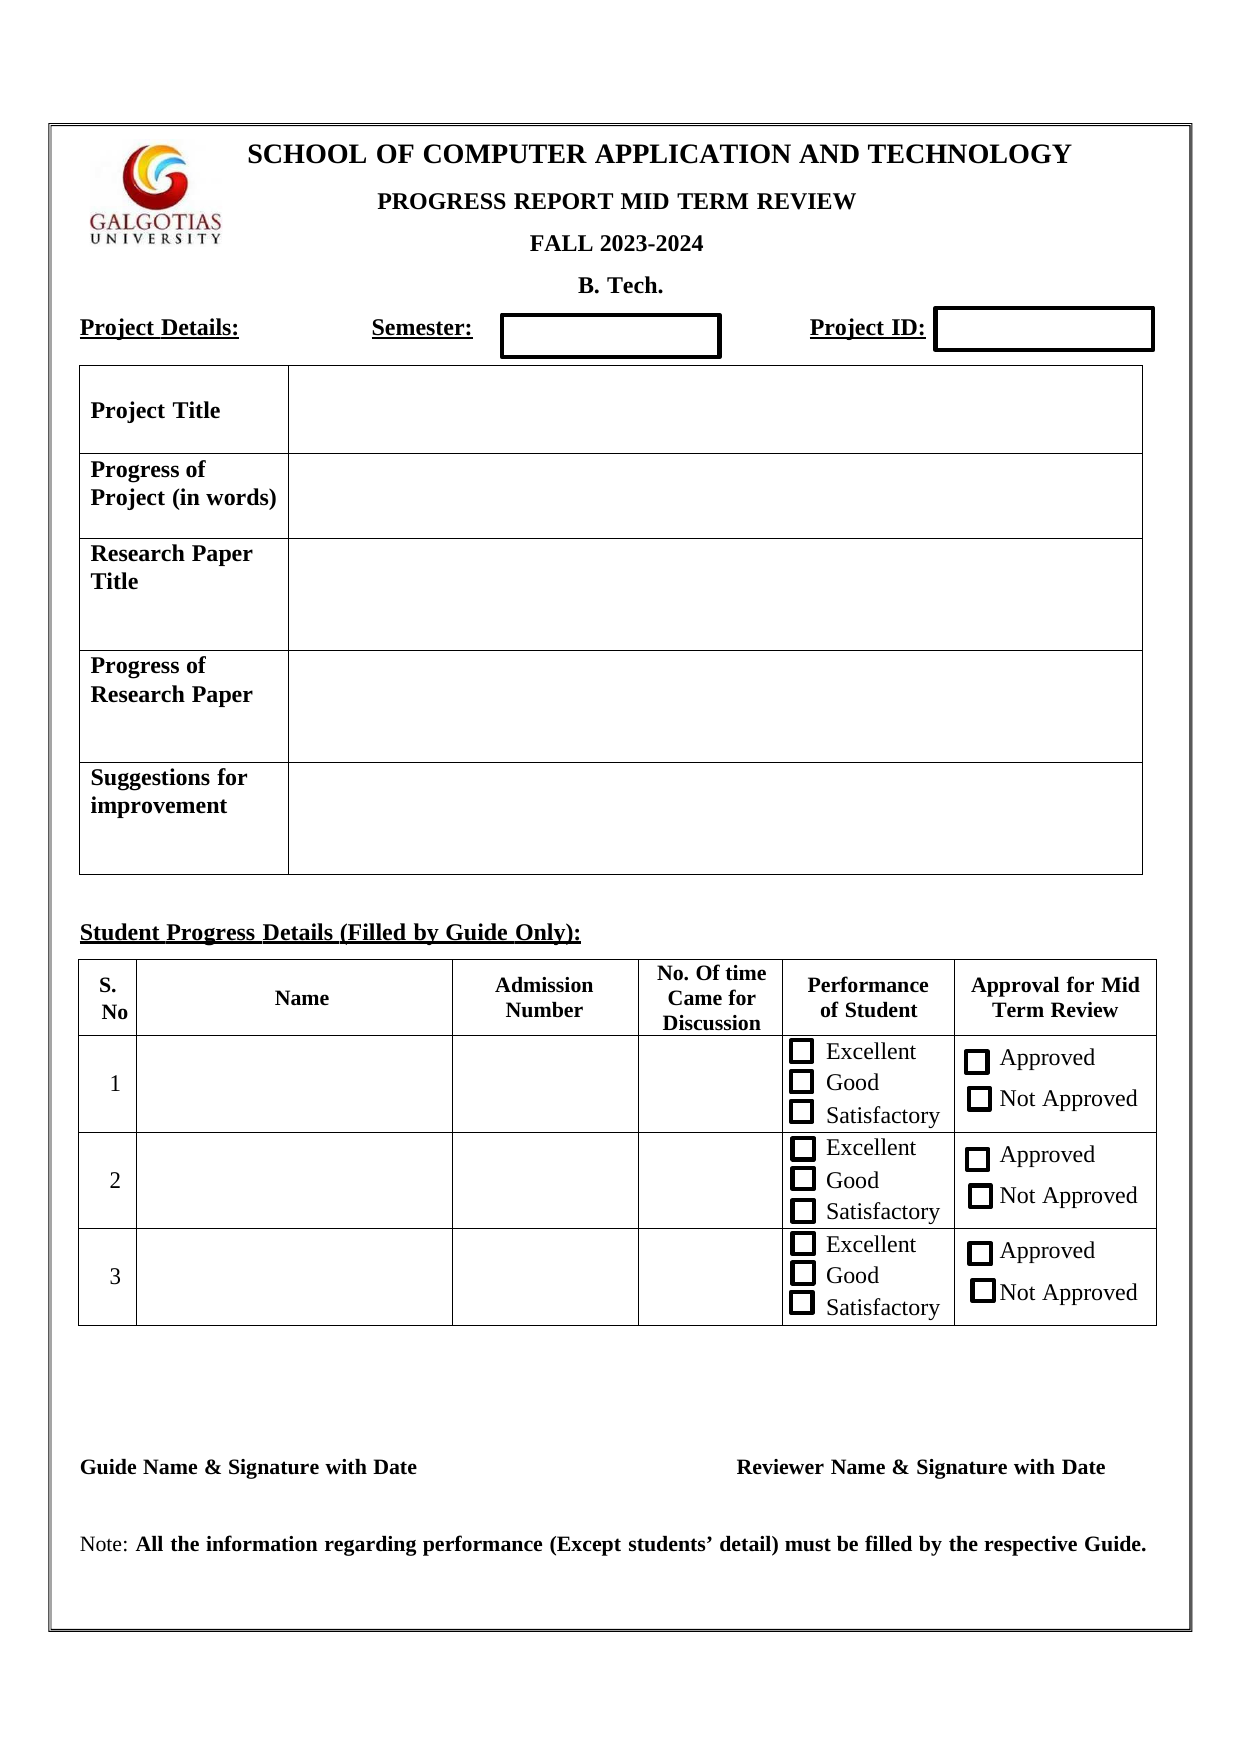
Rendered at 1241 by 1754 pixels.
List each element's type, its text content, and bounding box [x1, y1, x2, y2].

table_cell Approved Not Approved [955, 1036, 1156, 1132]
table_header No. Of time Came for Discussion [639, 960, 782, 1035]
table_cell [289, 763, 1142, 874]
table_cell Progress of Project (in words) [80, 454, 288, 538]
table_cell [453, 1229, 638, 1325]
table_header Name [137, 960, 452, 1035]
table_cell 3 [79, 1229, 136, 1325]
table_header Project Title [80, 366, 288, 453]
table_cell Excellent Good Satisfactory [783, 1036, 954, 1132]
table_cell Progress of Research Paper [80, 651, 288, 762]
table_cell [639, 1133, 782, 1228]
table_cell [453, 1036, 638, 1132]
text B. Tech. [578, 271, 1169, 299]
table_cell [289, 454, 1142, 538]
table_cell [137, 1036, 452, 1132]
table_cell [639, 1229, 782, 1325]
table_cell Excellent Good Satisfactory [783, 1229, 954, 1325]
table_cell 1 [79, 1036, 136, 1132]
table_header [289, 366, 1142, 453]
text Note: All the information regarding performance (Except students’ detail) must be filled by the respective Guide. [79, 1531, 1169, 1557]
table_cell [639, 1036, 782, 1132]
table_cell Suggestions for improvement [80, 763, 288, 874]
text Guide Name & Signature with Date Reviewer Name & Signature with Date [79, 1454, 1169, 1479]
table_header Performance of Student [783, 960, 954, 1035]
table_cell 2 [79, 1133, 136, 1228]
table_cell [289, 651, 1142, 762]
table_header Admission Number [453, 960, 638, 1035]
table_cell Research Paper Title [80, 539, 288, 650]
table_cell Excellent Good Satisfactory [783, 1133, 954, 1228]
table_cell Approved Not Approved [955, 1229, 1156, 1325]
picture [89, 139, 223, 247]
table_cell [289, 539, 1142, 650]
table_header Approval for Mid Term Review [955, 960, 1156, 1035]
table_cell Approved Not Approved [955, 1133, 1156, 1228]
table_cell [137, 1229, 452, 1325]
title SCHOOL OF COMPUTER APPLICATION AND TECHNOLOGY [247, 137, 1169, 169]
text PROGRESS REPORT MID TERM REVIEW FALL 2023-2024 [377, 187, 859, 256]
text Student Progress Details (Filled by Guide Only): [79, 918, 1169, 945]
table_cell [453, 1133, 638, 1228]
table_cell [137, 1133, 452, 1228]
table_header S. No [79, 960, 136, 1035]
text Project Details: Semester: Project ID: [79, 313, 1169, 341]
